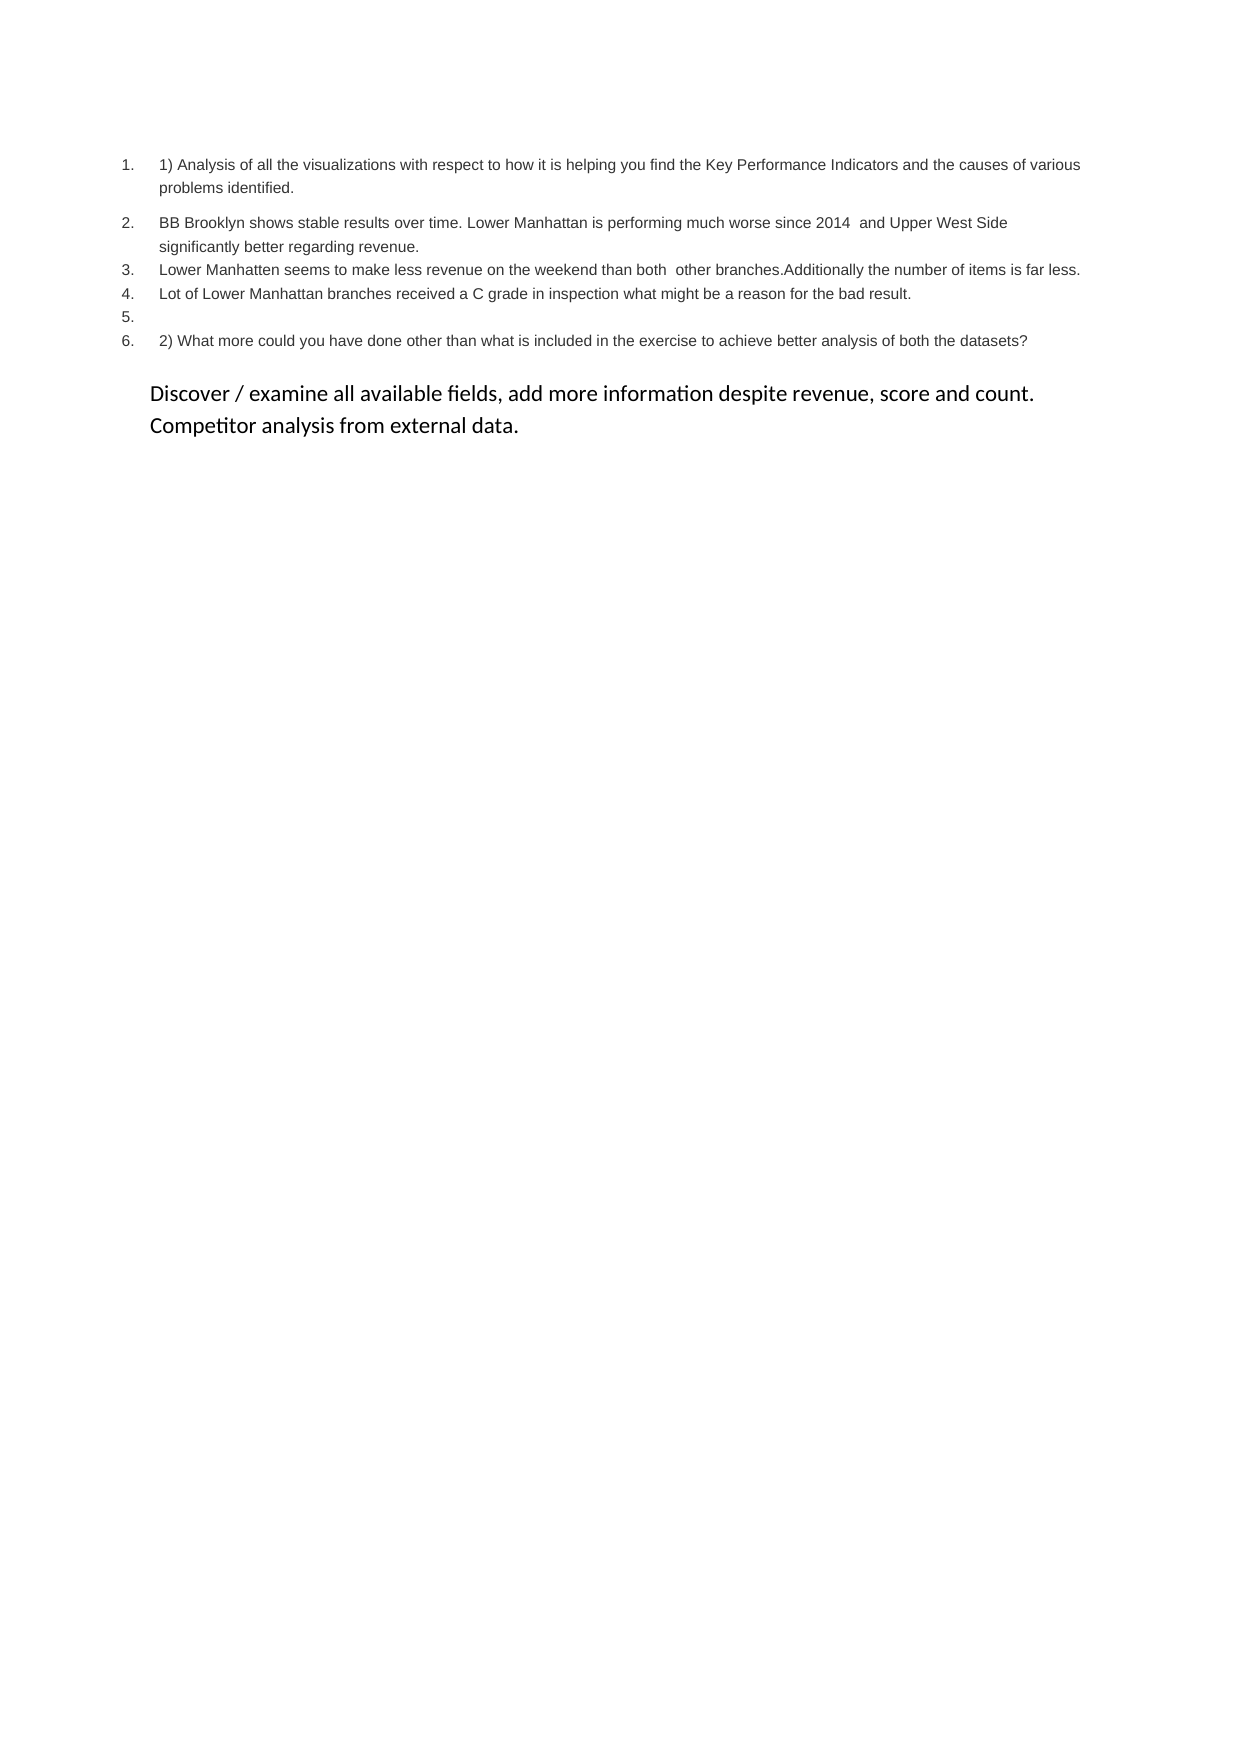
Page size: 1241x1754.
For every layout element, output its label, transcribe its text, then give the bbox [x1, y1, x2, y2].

list BB Brooklyn shows stable results over time. Lower Manhattan is performing much worse since 2014 and Upper West Side significantly better regarding revenue. [121, 208, 1090, 255]
text Discover / examine all available fields, add more information despite revenue, score and count. Competitor analysis from external data. [150, 379, 1090, 439]
list Lower Manhatten seems to make less revenue on the weekend than both other branches.Additionally the number of items is far less. [121, 255, 1090, 279]
list 2) What more could you have done other than what is included in the exercise to achieve better analysis of both the datasets? [121, 326, 1090, 349]
list 1) Analysis of all the visualizations with respect to how it is helping you find the Key Performance Indicators and the causes of various problems identified. [121, 150, 1090, 197]
list Lot of Lower Manhattan branches received a C grade in inspection what might be a reason for the bad result. [121, 279, 1090, 302]
